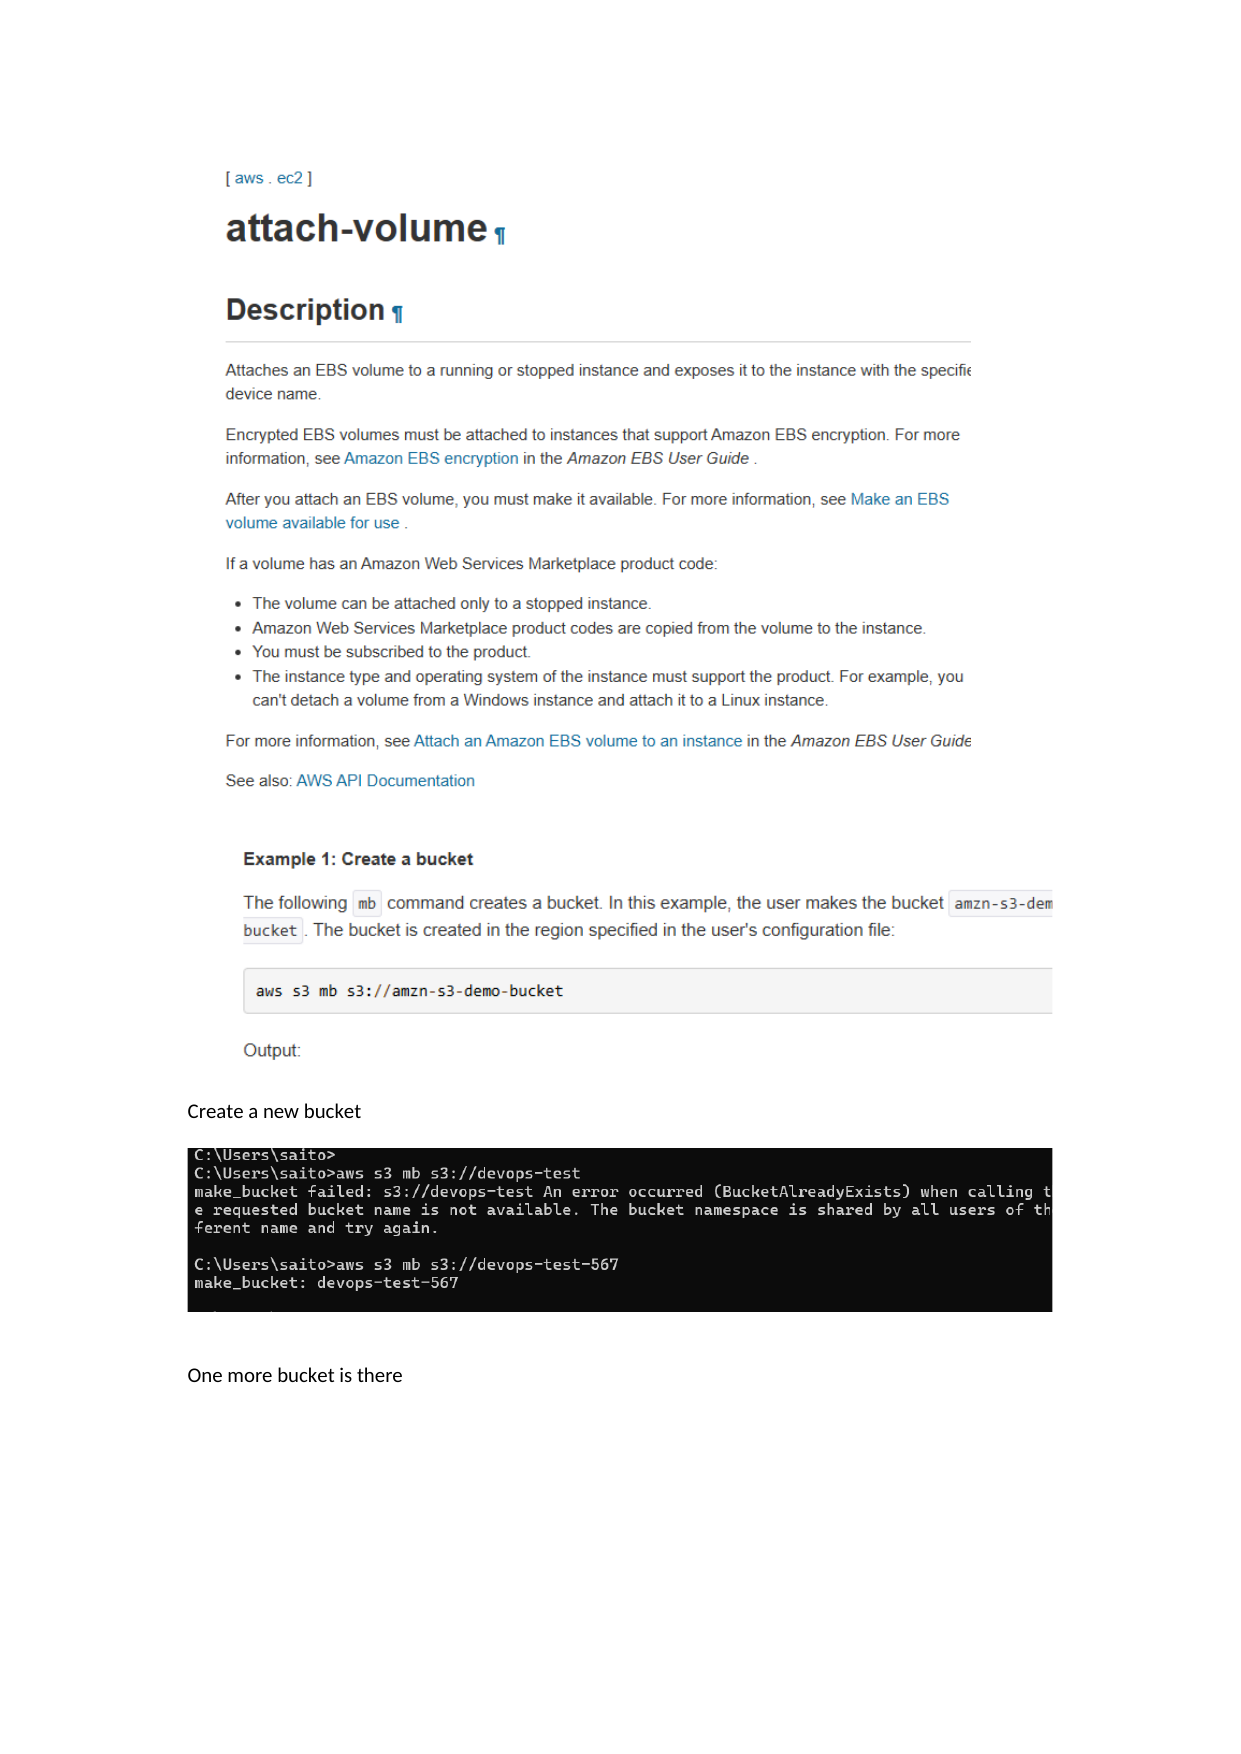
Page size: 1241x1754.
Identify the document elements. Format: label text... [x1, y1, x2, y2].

list Create a new bucket [187, 1098, 1053, 1123]
picture [187, 1148, 1053, 1312]
list One more bucket is there [187, 1362, 1053, 1387]
picture [187, 150, 1053, 1073]
